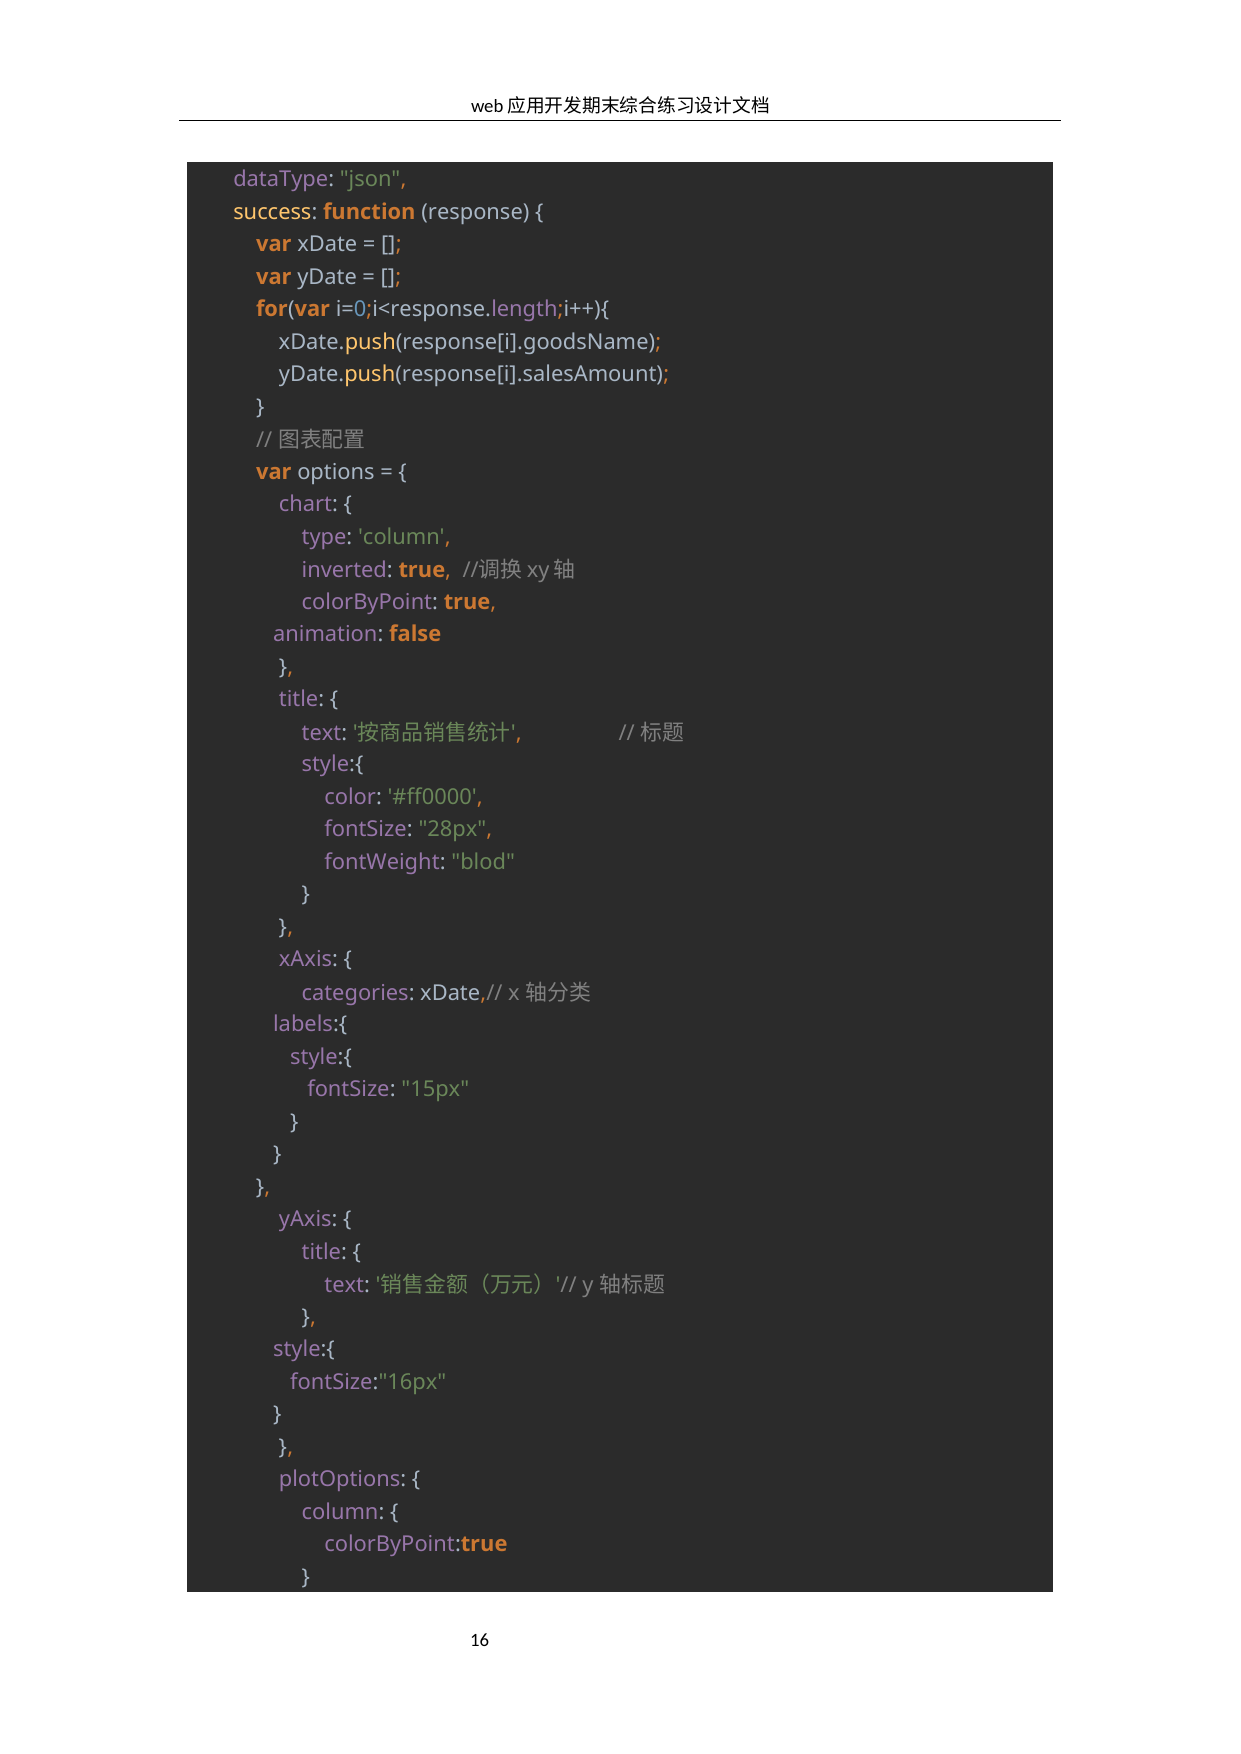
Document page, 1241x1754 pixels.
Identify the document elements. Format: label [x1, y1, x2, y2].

text [187, 162, 1053, 1592]
